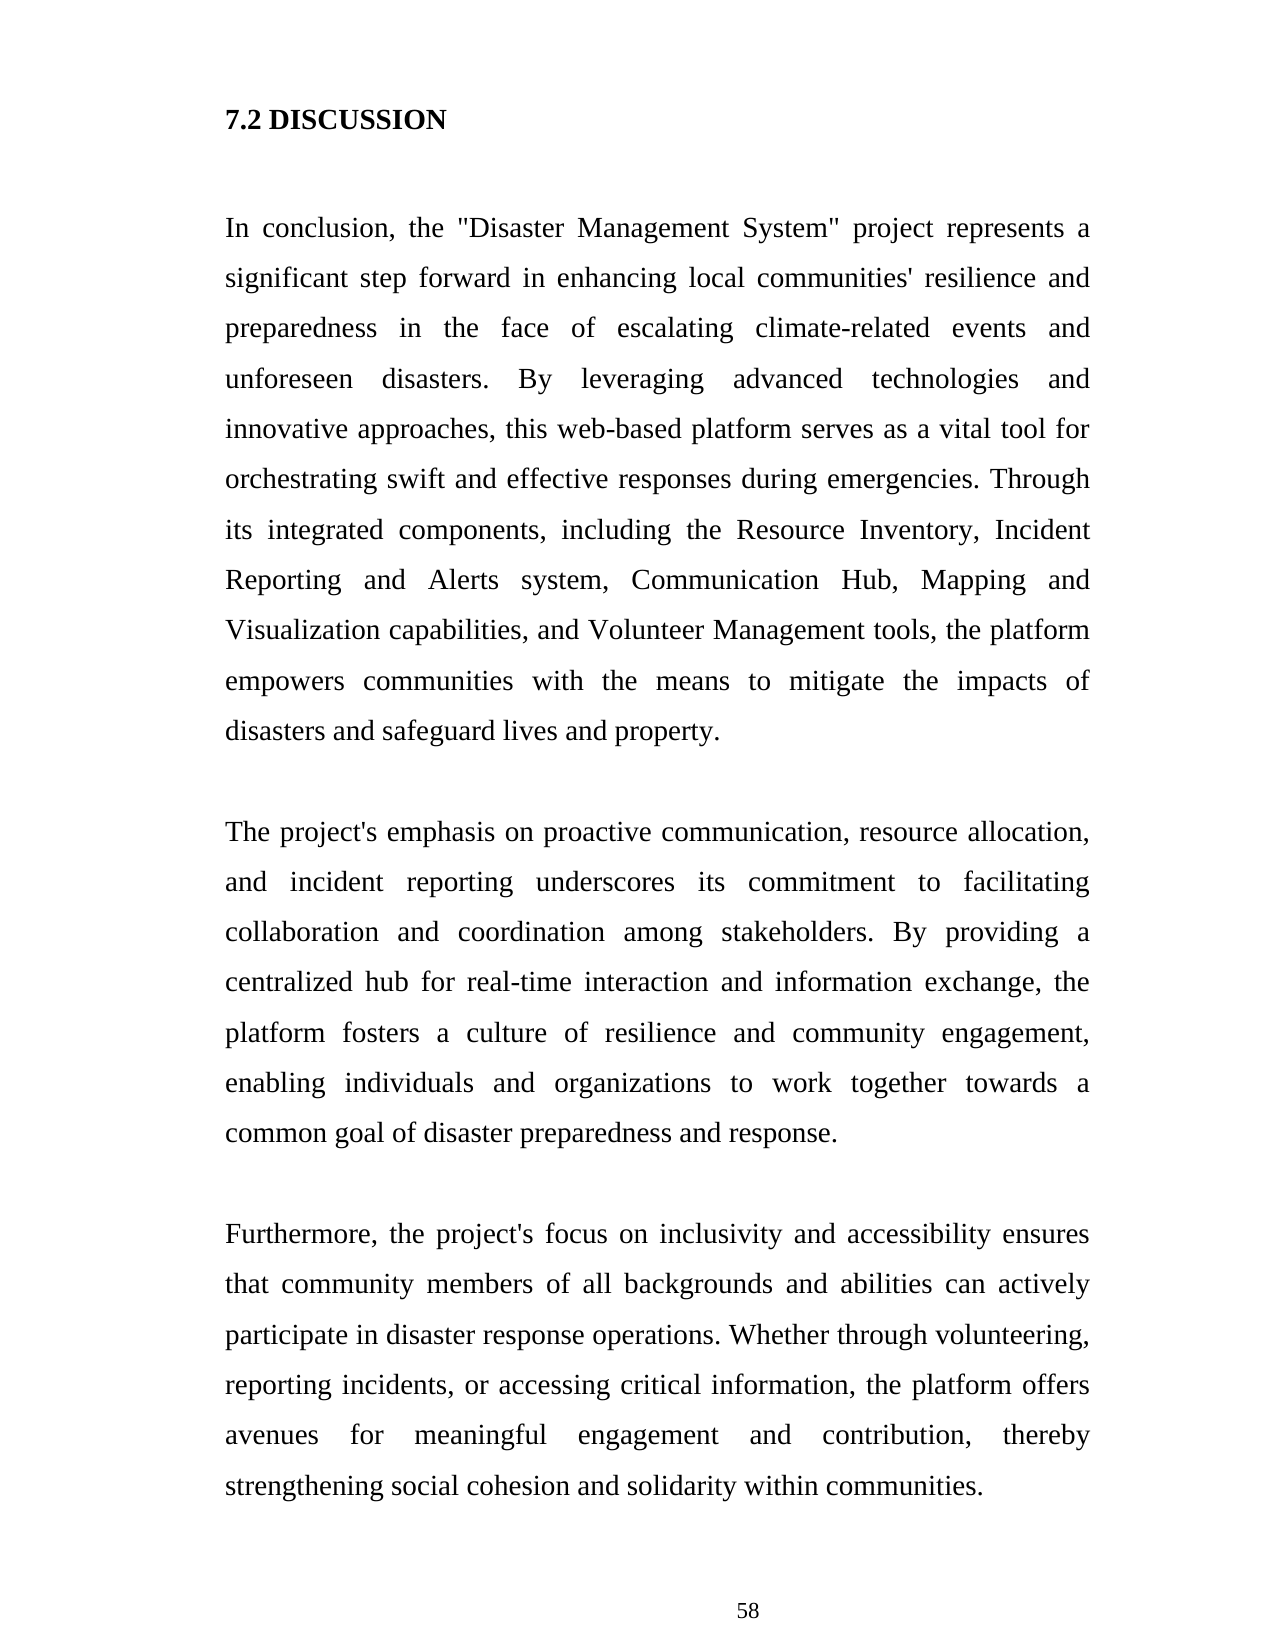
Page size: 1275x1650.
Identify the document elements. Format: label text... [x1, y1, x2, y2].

text 7.2 DISCUSSION [225, 102, 1091, 136]
text Furthermore, the project's focus on inclusivity and accessibility ensures that community members of all backgrounds and abilities can actively participate in disaster response operations. Whether through volunteering, reporting incidents, or accessing critical information, the platform offers avenues for meaningful engagement and contribution, thereby strengthening social cohesion and solidarity within communities. [225, 1216, 1091, 1501]
text The project's emphasis on proactive communication, resource allocation, and incident reporting underscores its commitment to facilitating collaboration and coordination among stakeholders. By providing a centralized hub for real-time interaction and information exchange, the platform fosters a culture of resilience and community engagement, enabling individuals and organizations to work together towards a common goal of disaster preparedness and response. [225, 814, 1091, 1149]
text In conclusion, the "Disaster Management System" project represents a significant step forward in enhancing local communities' resilience and preparedness in the face of escalating climate-related events and unforeseen disasters. By leveraging advanced technologies and innovative approaches, this web-based platform serves as a vital tool for orchestrating swift and effective responses during emergencies. Through its integrated components, including the Resource Inventory, Incident Reporting and Alerts system, Communication Hub, Mapping and Visualization capabilities, and Volunteer Management tools, the platform empowers communities with the means to mitigate the impacts of disasters and safeguard lives and property. [225, 210, 1091, 747]
